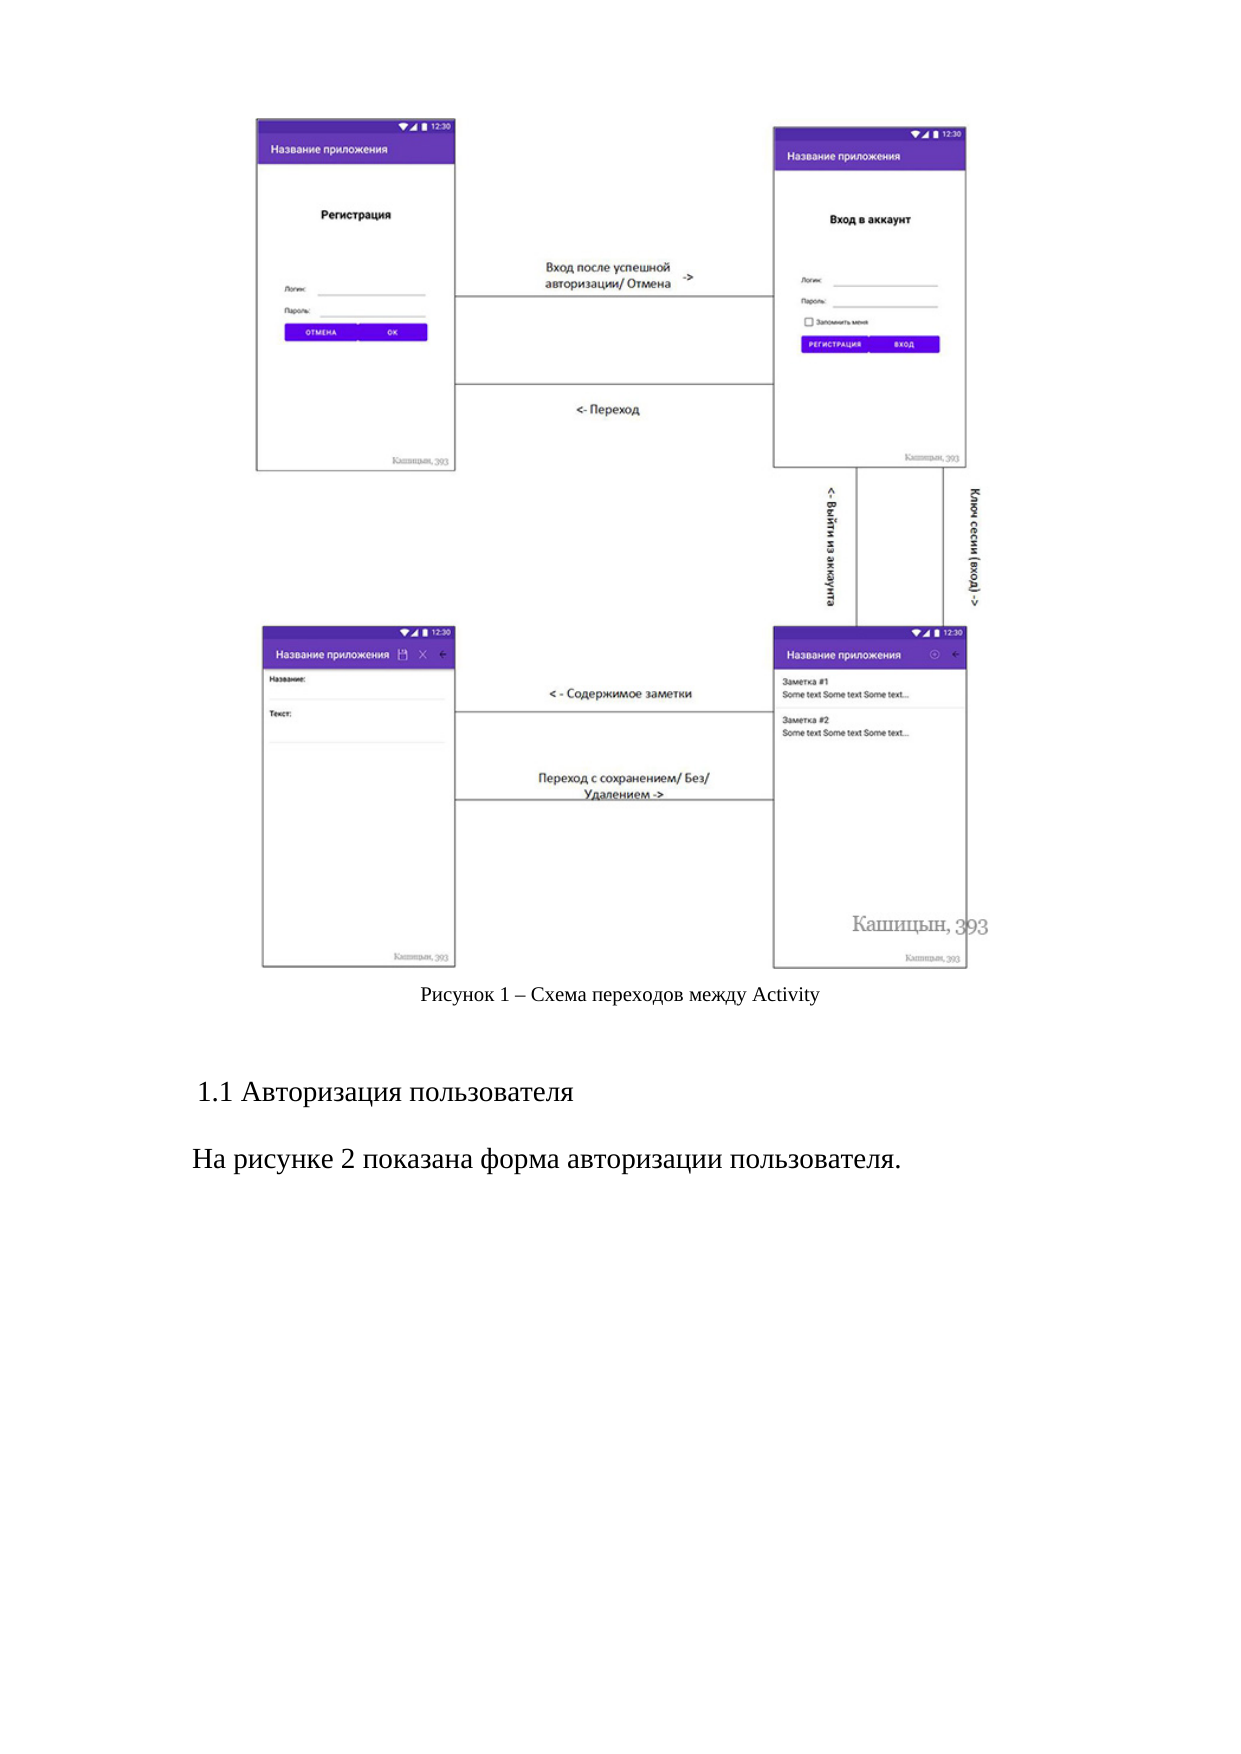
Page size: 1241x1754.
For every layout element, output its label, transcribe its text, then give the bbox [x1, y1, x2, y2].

picture [232, 118, 1008, 969]
list Авторизация пользователя [197, 1074, 1122, 1107]
text На рисунке 2 показана форма авторизации пользователя. [118, 1141, 1122, 1174]
text Рисунок 1 – Схема переходов между Activity [118, 982, 1122, 1006]
